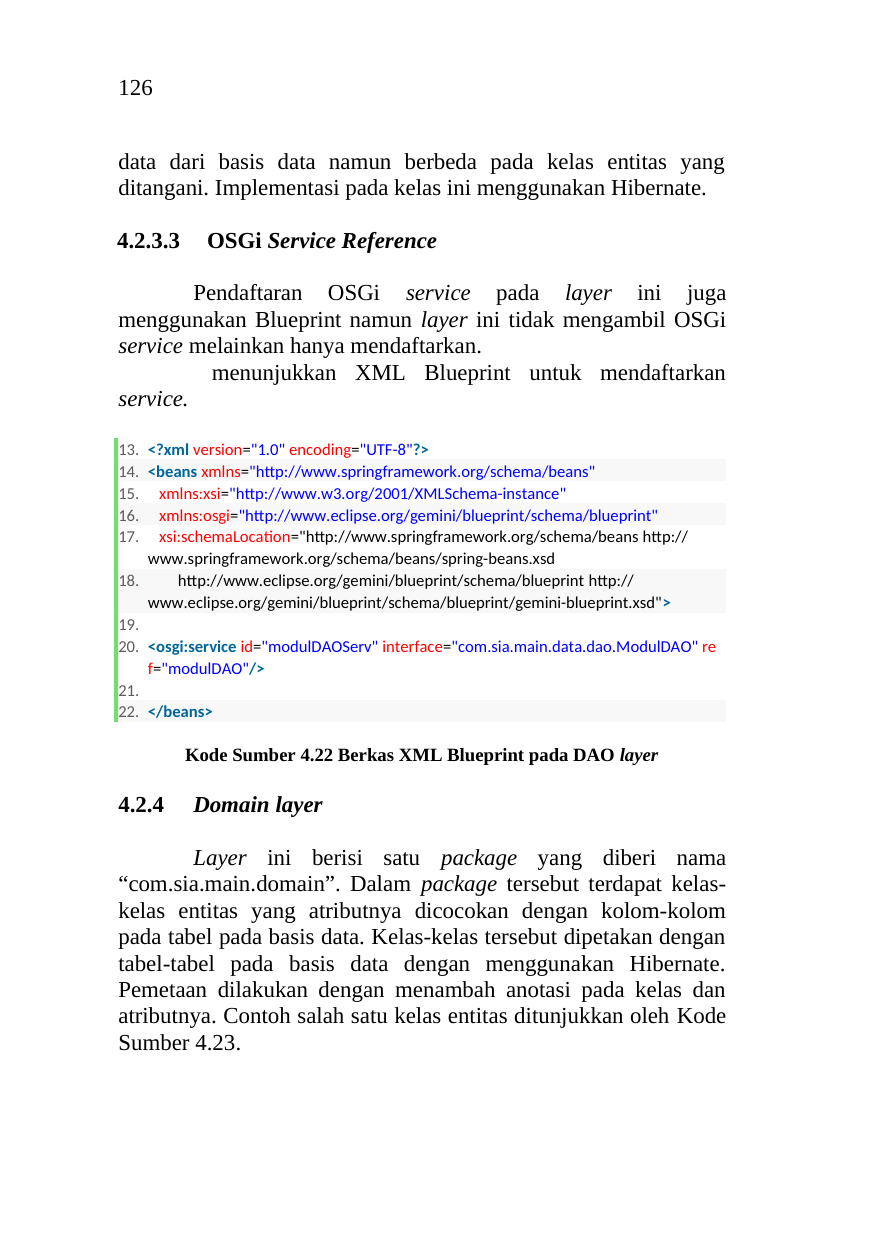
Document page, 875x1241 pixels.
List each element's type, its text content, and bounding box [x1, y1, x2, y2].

list xsi:schemaLocation="http://www.springframework.org/schema/beans http://www.springframework.org/schema/beans/spring-beans.xsd [118, 525, 726, 569]
text Kode Sumber 4.22 Berkas XML Blueprint pada DAO layer [118, 743, 726, 765]
subtitle OSGi Service Reference [117, 227, 726, 253]
list xmlns:osgi="http://www.eclipse.org/gemini/blueprint/schema/blueprint" [118, 503, 726, 525]
text Kode Sumber 4.22 menunjukkan XML Blueprint untuk mendaftarkan service. [118, 358, 726, 411]
list <osgi:service id="modulDAOServ" interface="com.sia.main.data.dao.ModulDAO" ref="modulDAO"/> [118, 634, 726, 678]
list </beans> [118, 700, 726, 722]
list xmlns:xsi="http://www.w3.org/2001/XMLSchema-instance" [118, 481, 726, 503]
text Pendaftaran OSGi service pada layer ini juga menggunakan Blueprint namun layer ini tidak mengambil OSGi service melainkan hanya mendaftarkan. [118, 279, 726, 358]
list http://www.eclipse.org/gemini/blueprint/schema/blueprint http://www.eclipse.org/gemini/blueprint/schema/blueprint/gemini-blueprint.xsd"> [118, 569, 726, 613]
list <?xml version="1.0" encoding="UTF-8"?> [118, 438, 726, 459]
list <beans xmlns="http://www.springframework.org/schema/beans" [118, 459, 726, 481]
subtitle Domain layer [118, 791, 726, 818]
text Layer ini berisi satu package yang diberi nama “com.sia.main.domain”. Dalam package tersebut terdapat kelas-kelas entitas yang atributnya dicocokan dengan kolom-kolom pada tabel pada basis data. Kelas-kelas tersebut dipetakan dengan tabel-tabel pada basis data dengan menggunakan Hibernate. Pemetaan dilakukan dengan menambah anotasi pada kelas dan atributnya. Contoh salah satu kelas entitas ditunjukkan oleh Kode Sumber 4.23. [118, 844, 726, 1055]
